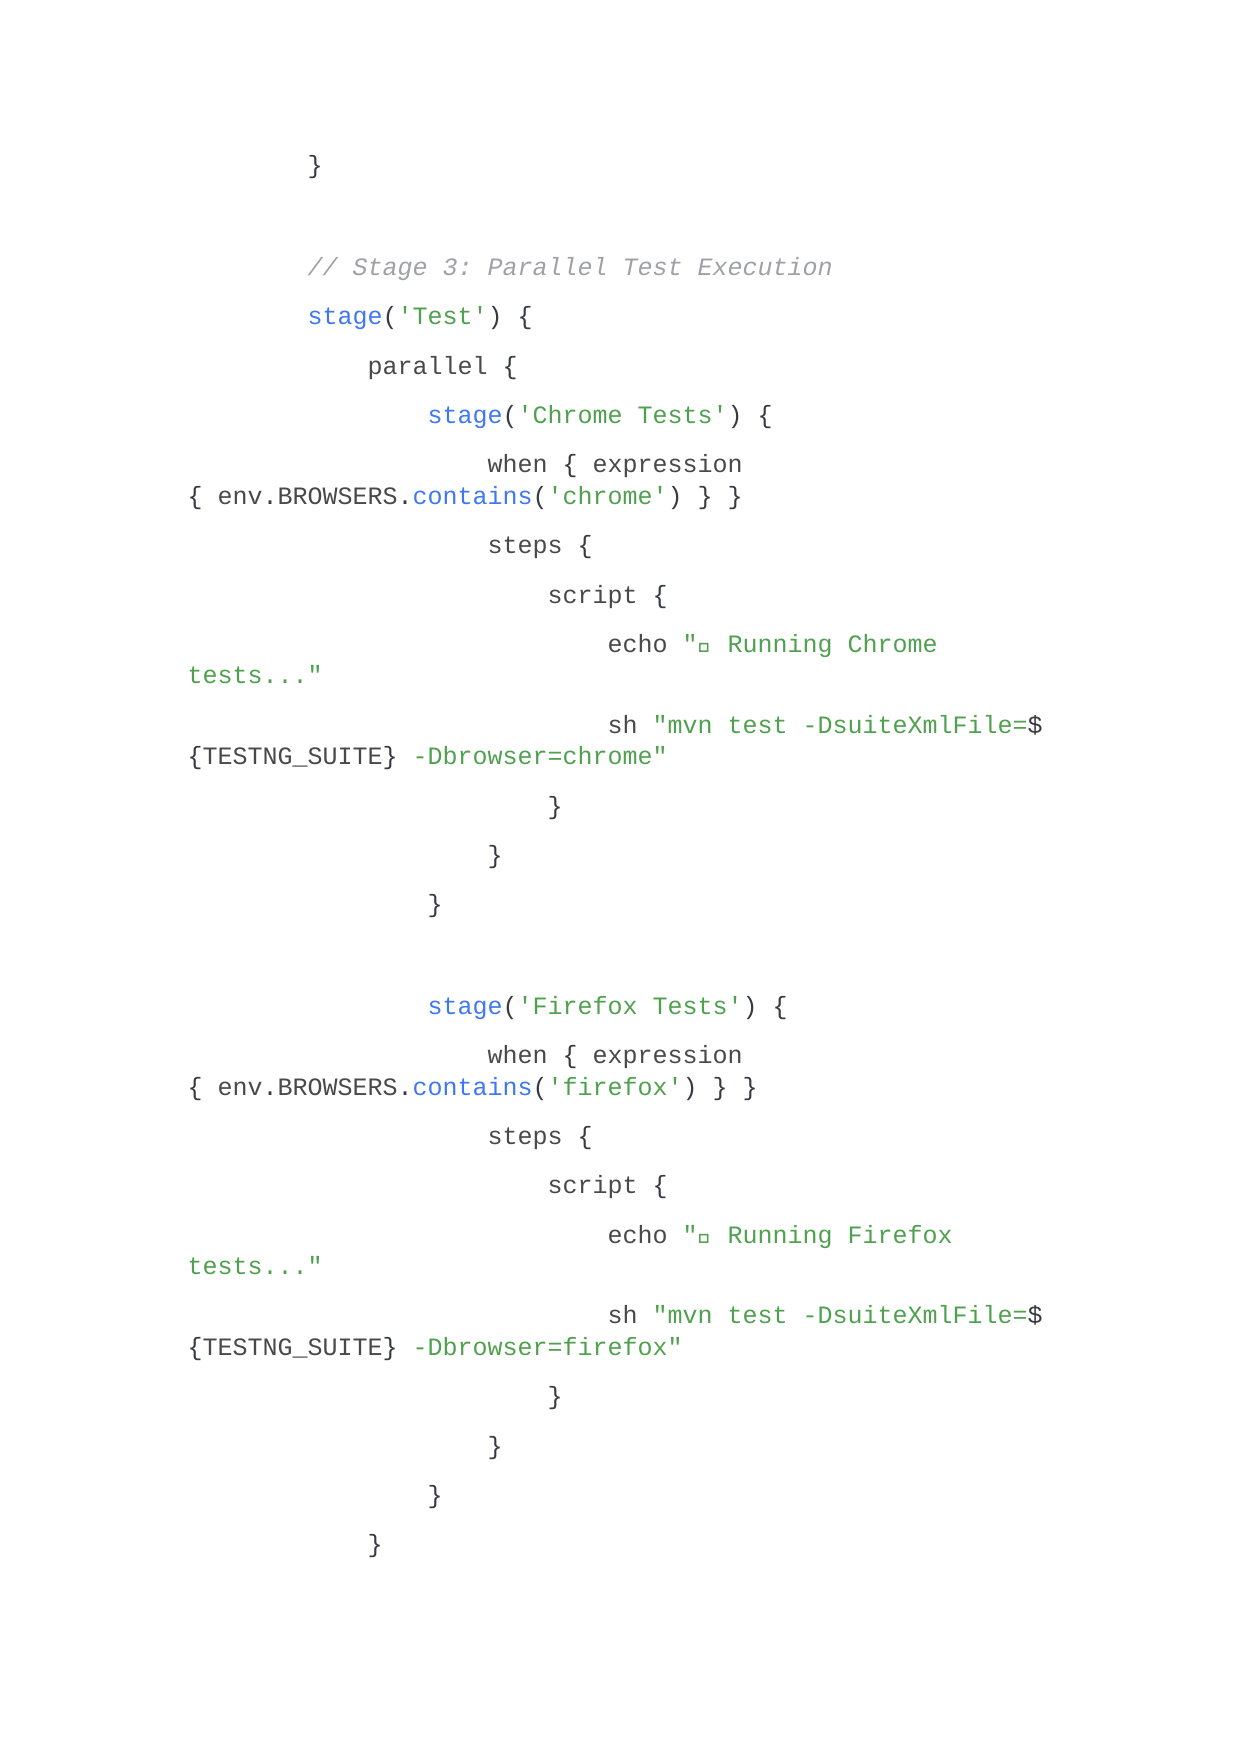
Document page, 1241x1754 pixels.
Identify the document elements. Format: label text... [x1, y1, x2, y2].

text // Stage 3: Parallel Test Execution [187, 251, 1053, 283]
text } [187, 790, 1053, 822]
text } [187, 889, 1053, 920]
text echo "🚀 Running Firefox tests..." [187, 1219, 1053, 1282]
text } [187, 1529, 1053, 1560]
text steps { [187, 530, 1053, 561]
text } [187, 150, 1053, 181]
text script { [187, 579, 1053, 611]
text stage('Test') { [187, 301, 1053, 332]
text parallel { [187, 350, 1053, 382]
text steps { [187, 1120, 1053, 1152]
text script { [187, 1170, 1053, 1201]
text sh "mvn test -DsuiteXmlFile=${TESTNG_SUITE} -Dbrowser=firefox" [187, 1300, 1053, 1363]
text } [187, 1479, 1053, 1511]
text echo "🚀 Running Chrome tests..." [187, 628, 1053, 691]
text when { expression { env.BROWSERS.contains('firefox') } } [187, 1039, 1053, 1102]
text sh "mvn test -DsuiteXmlFile=${TESTNG_SUITE} -Dbrowser=chrome" [187, 709, 1053, 772]
text when { expression { env.BROWSERS.contains('chrome') } } [187, 449, 1053, 512]
text } [187, 1381, 1053, 1412]
text stage('Firefox Tests') { [187, 990, 1053, 1022]
text } [187, 839, 1053, 871]
text } [187, 1430, 1053, 1462]
text stage('Chrome Tests') { [187, 399, 1053, 431]
